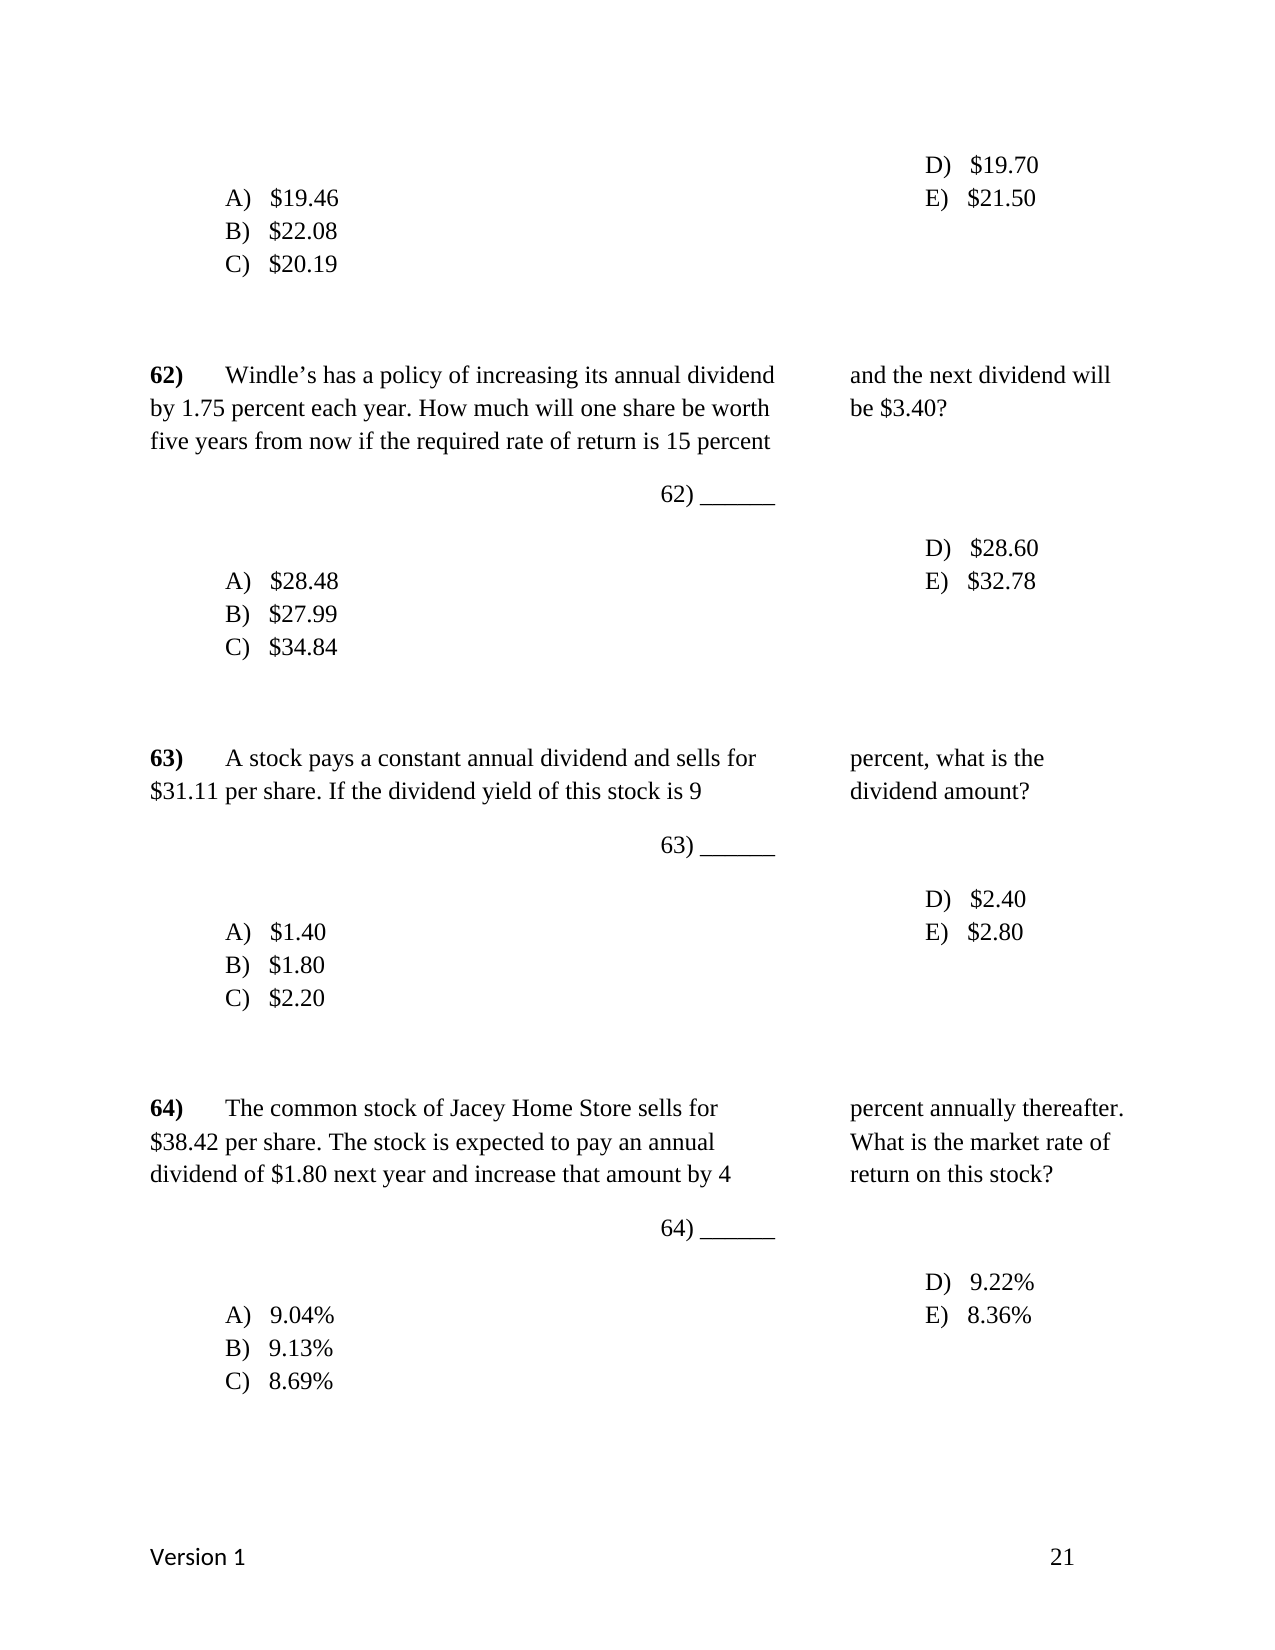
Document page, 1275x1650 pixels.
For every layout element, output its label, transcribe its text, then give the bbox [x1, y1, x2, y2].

text A) $1.40 B) $1.80 C) $2.20 D) $2.40 E) $2.80 [150, 884, 775, 1012]
text 62) ______ [150, 479, 775, 508]
text A) 9.04% B) 9.13% C) 8.69% D) 9.22% E) 8.36% [150, 1267, 775, 1395]
text A) $28.48 B) $27.99 C) $34.84 D) $28.60 E) $32.78 [850, 533, 1125, 628]
text 64) The common stock of Jacey Home Store sells for $38.42 per share. The stock is expected to pay an annual dividend of $1.80 next year and increase that amount by 4 percent annually thereafter. What is the market rate of return on this stock? [850, 1093, 1125, 1188]
text A) $19.46 B) $22.08 C) $20.19 D) $19.70 E) $21.50 [150, 150, 775, 278]
text 63) A stock pays a constant annual dividend and sells for $31.11 per share. If the dividend yield of this stock is 9 percent, what is the dividend amount? [150, 743, 775, 805]
text A) $28.48 B) $27.99 C) $34.84 D) $28.60 E) $32.78 [150, 533, 775, 661]
text A) $19.46 B) $22.08 C) $20.19 D) $19.70 E) $21.50 [850, 150, 1125, 245]
text A) 9.04% B) 9.13% C) 8.69% D) 9.22% E) 8.36% [850, 1267, 1125, 1362]
text 64) ______ [150, 1213, 775, 1242]
text A) $1.40 B) $1.80 C) $2.20 D) $2.40 E) $2.80 [850, 884, 1125, 979]
text 63) ______ [150, 830, 775, 859]
text 62) Windle’s has a policy of increasing its annual dividend by 1.75 percent each year. How much will one share be worth five years from now if the required rate of return is 15 percent and the next dividend will be $3.40? [850, 360, 1125, 421]
text 64) The common stock of Jacey Home Store sells for $38.42 per share. The stock is expected to pay an annual dividend of $1.80 next year and increase that amount by 4 percent annually thereafter. What is the market rate of return on this stock? [150, 1093, 775, 1188]
text 63) A stock pays a constant annual dividend and sells for $31.11 per share. If the dividend yield of this stock is 9 percent, what is the dividend amount? [850, 743, 1125, 805]
text 62) Windle’s has a policy of increasing its annual dividend by 1.75 percent each year. How much will one share be worth five years from now if the required rate of return is 15 percent and the next dividend will be $3.40? [150, 360, 775, 454]
